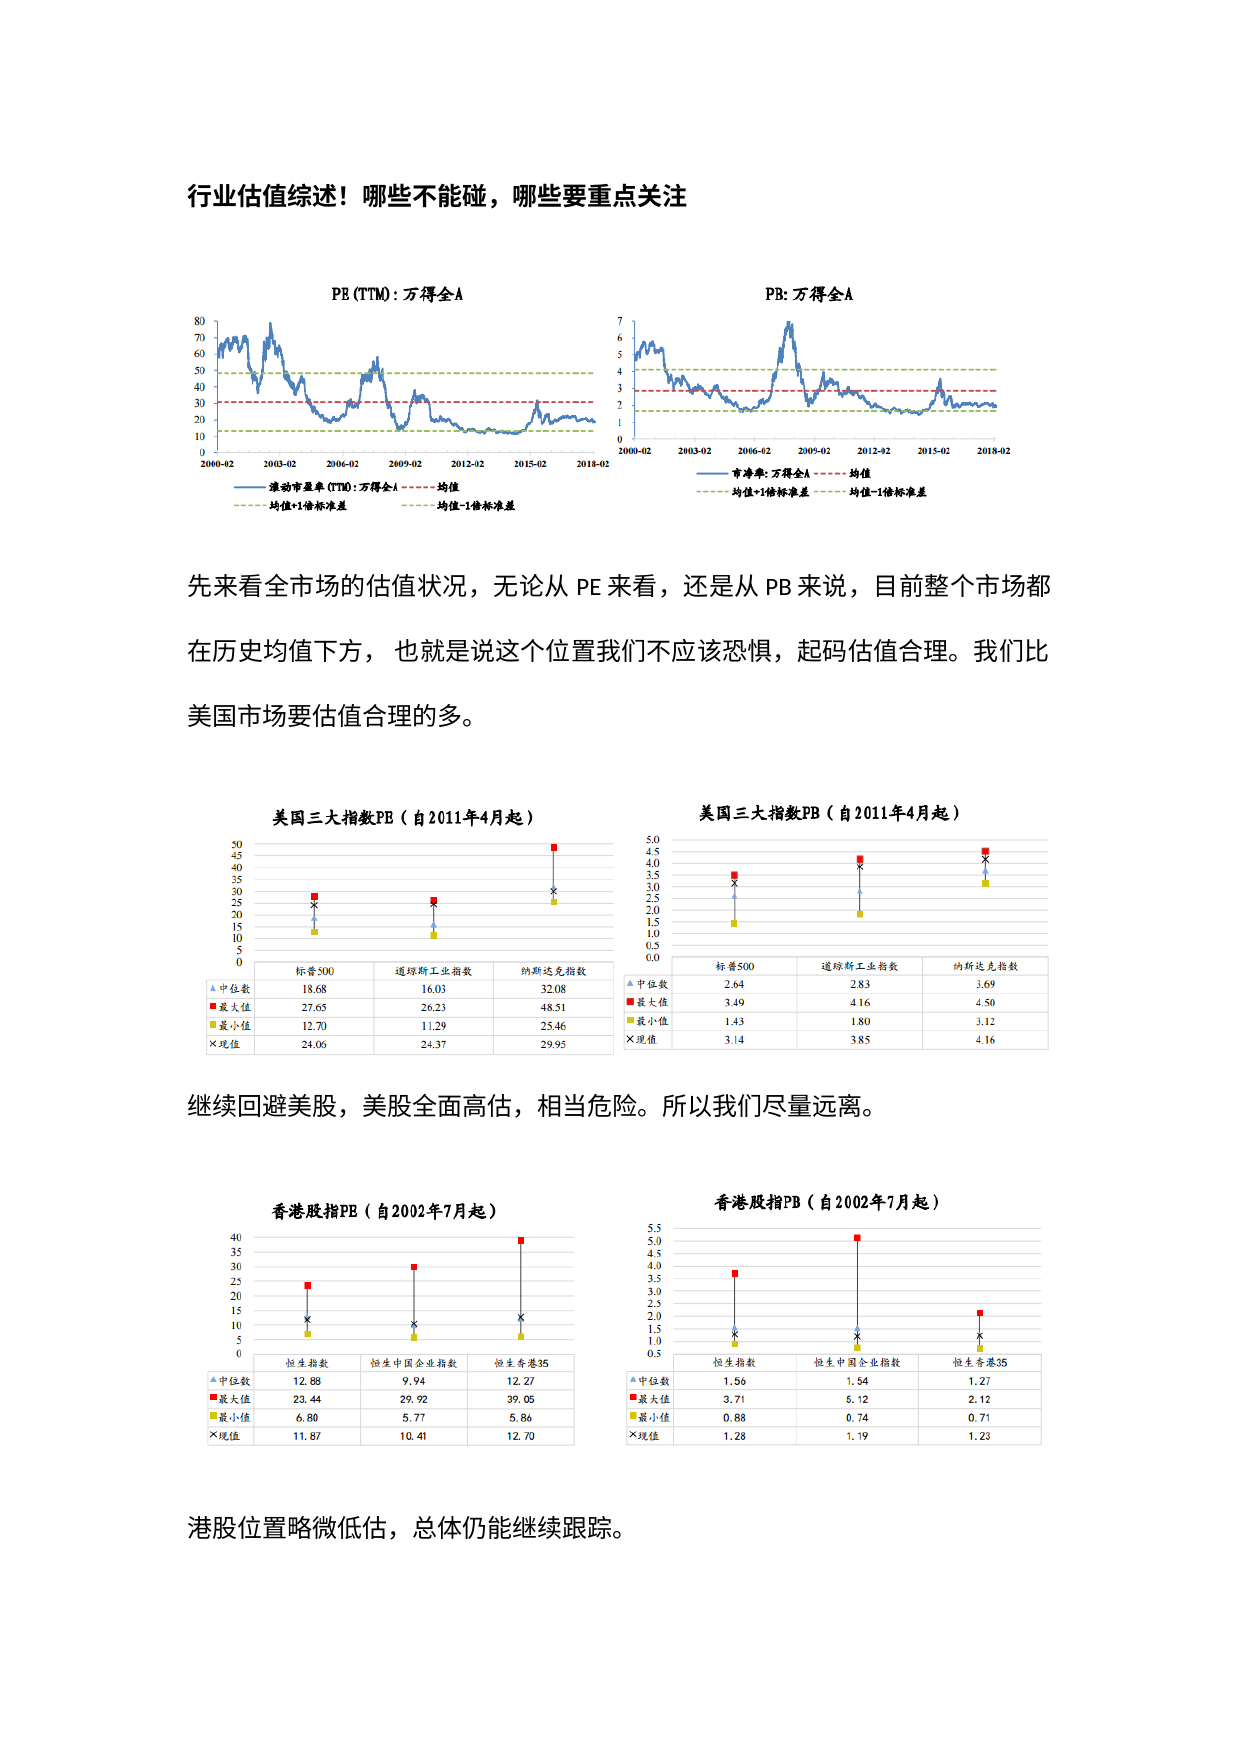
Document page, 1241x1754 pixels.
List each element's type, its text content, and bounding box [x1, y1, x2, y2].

text 继续回避美股，美股全面高估，相当危险。所以我们尽量远离。 [187, 1072, 1053, 1137]
text 先来看全市场的估值状况，无论从PE来看，还是从PB来说，目前整个市场都在历史均值下方， 也就是说这个位置我们不应该恐惧，起码估值合理。我们比美国市场要估值合理的多。 [187, 552, 1053, 747]
picture [187, 259, 1053, 518]
picture [187, 779, 1053, 1056]
text 港股位置略微低估，总体仍能继续跟踪。 [187, 1494, 1053, 1559]
text 行业估值综述！哪些不能碰，哪些要重点关注 [187, 162, 1053, 227]
picture [187, 1169, 1053, 1455]
